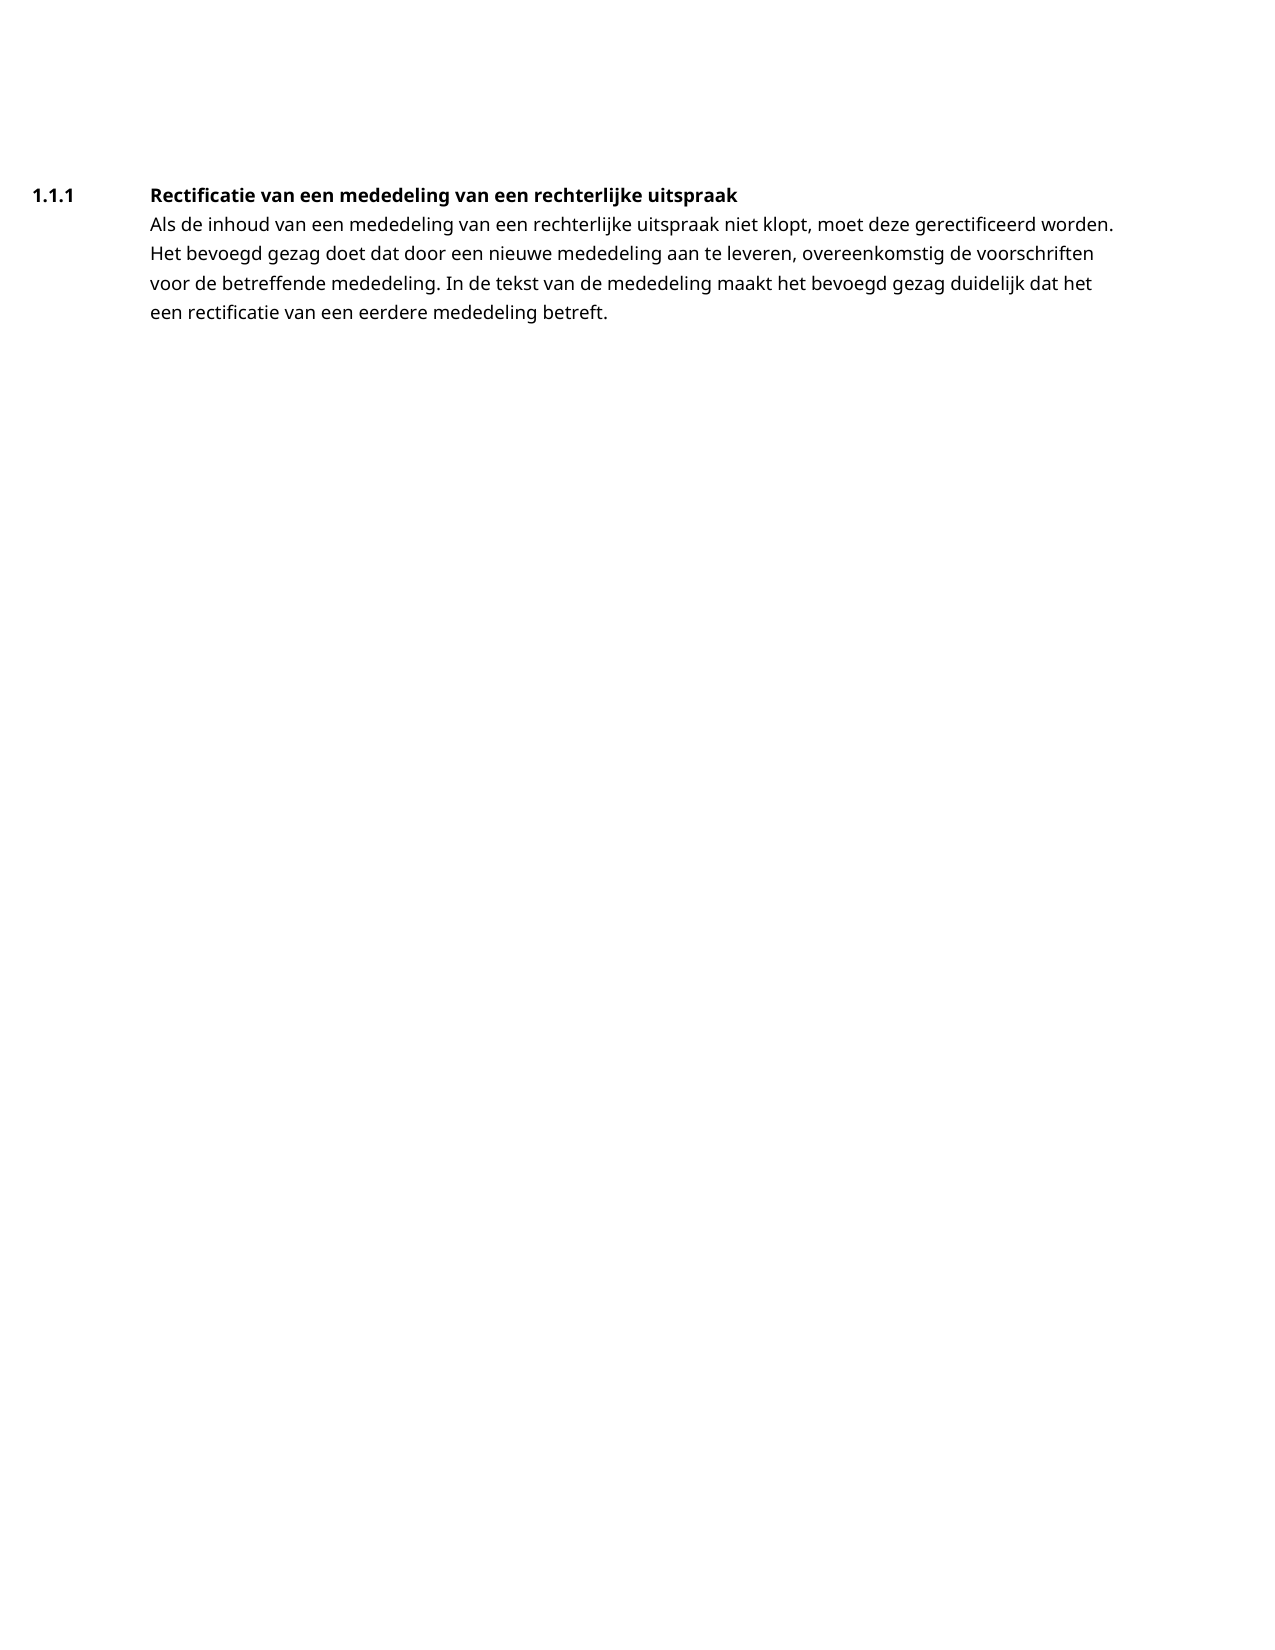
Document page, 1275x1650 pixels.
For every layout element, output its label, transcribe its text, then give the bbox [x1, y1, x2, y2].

subtitle Rectificatie van een mededeling van een rechterlijke uitspraak [32, 179, 1125, 208]
text Als de inhoud van een mededeling van een rechterlijke uitspraak niet klopt, moet deze gerectificeerd worden. Het bevoegd gezag doet dat door een nieuwe mededeling aan te leveren, overeenkomstig de voorschriften voor de betreffende mededeling. In de tekst van de mededeling maakt het bevoegd gezag duidelijk dat het een rectificatie van een eerdere mededeling betreft. [150, 208, 1125, 325]
